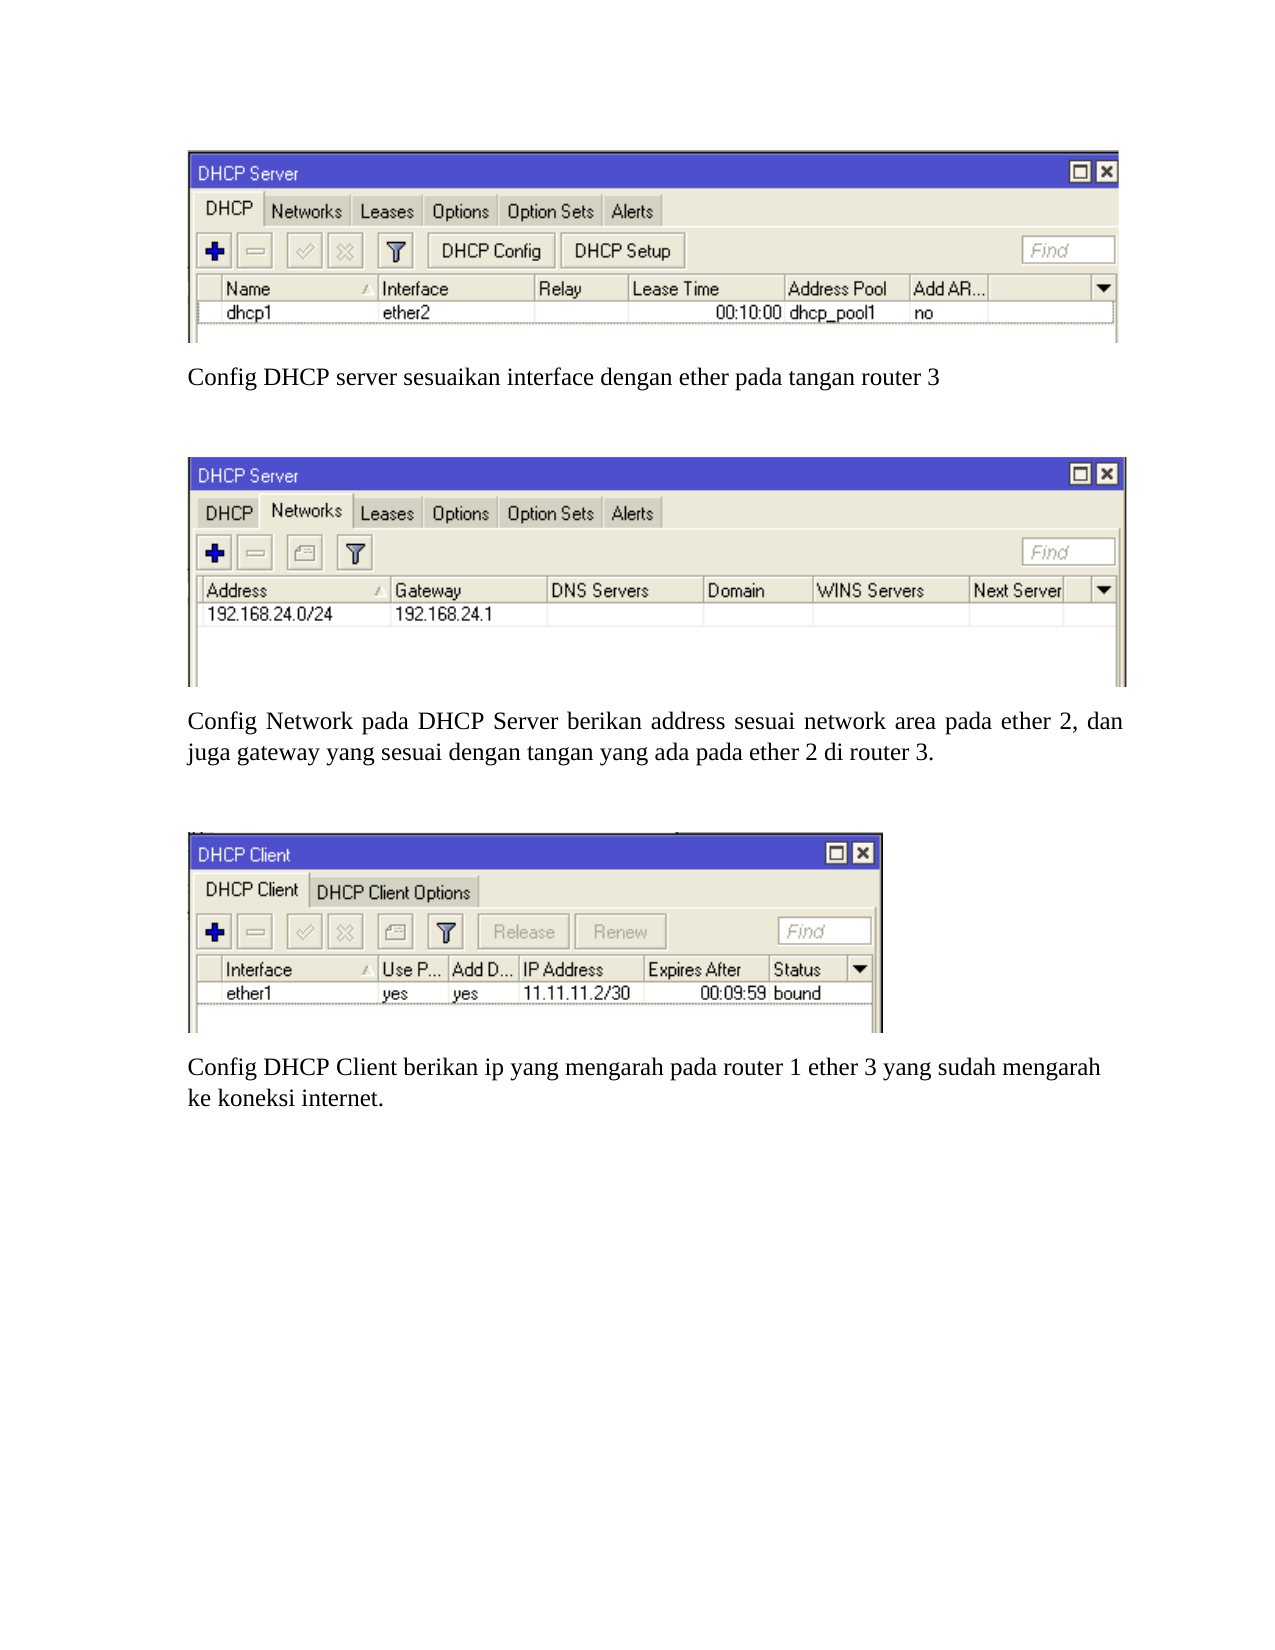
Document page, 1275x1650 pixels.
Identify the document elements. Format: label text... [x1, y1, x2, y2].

text Config DHCP Client berikan ip yang mengarah pada router 1 ether 3 yang sudah mengarah ke koneksi internet. [187, 1052, 1125, 1112]
text Config DHCP server sesuaikan interface dengan ether pada tangan router 3 [150, 362, 1125, 390]
text Config Network pada DHCP Server berikan address sesuai network area pada ether 2, dan juga gateway yang sesuai dengan tangan yang ada pada ether 2 di router 3. [187, 706, 1125, 766]
picture [187, 457, 1127, 687]
picture [187, 150, 1119, 343]
picture [187, 832, 883, 1033]
